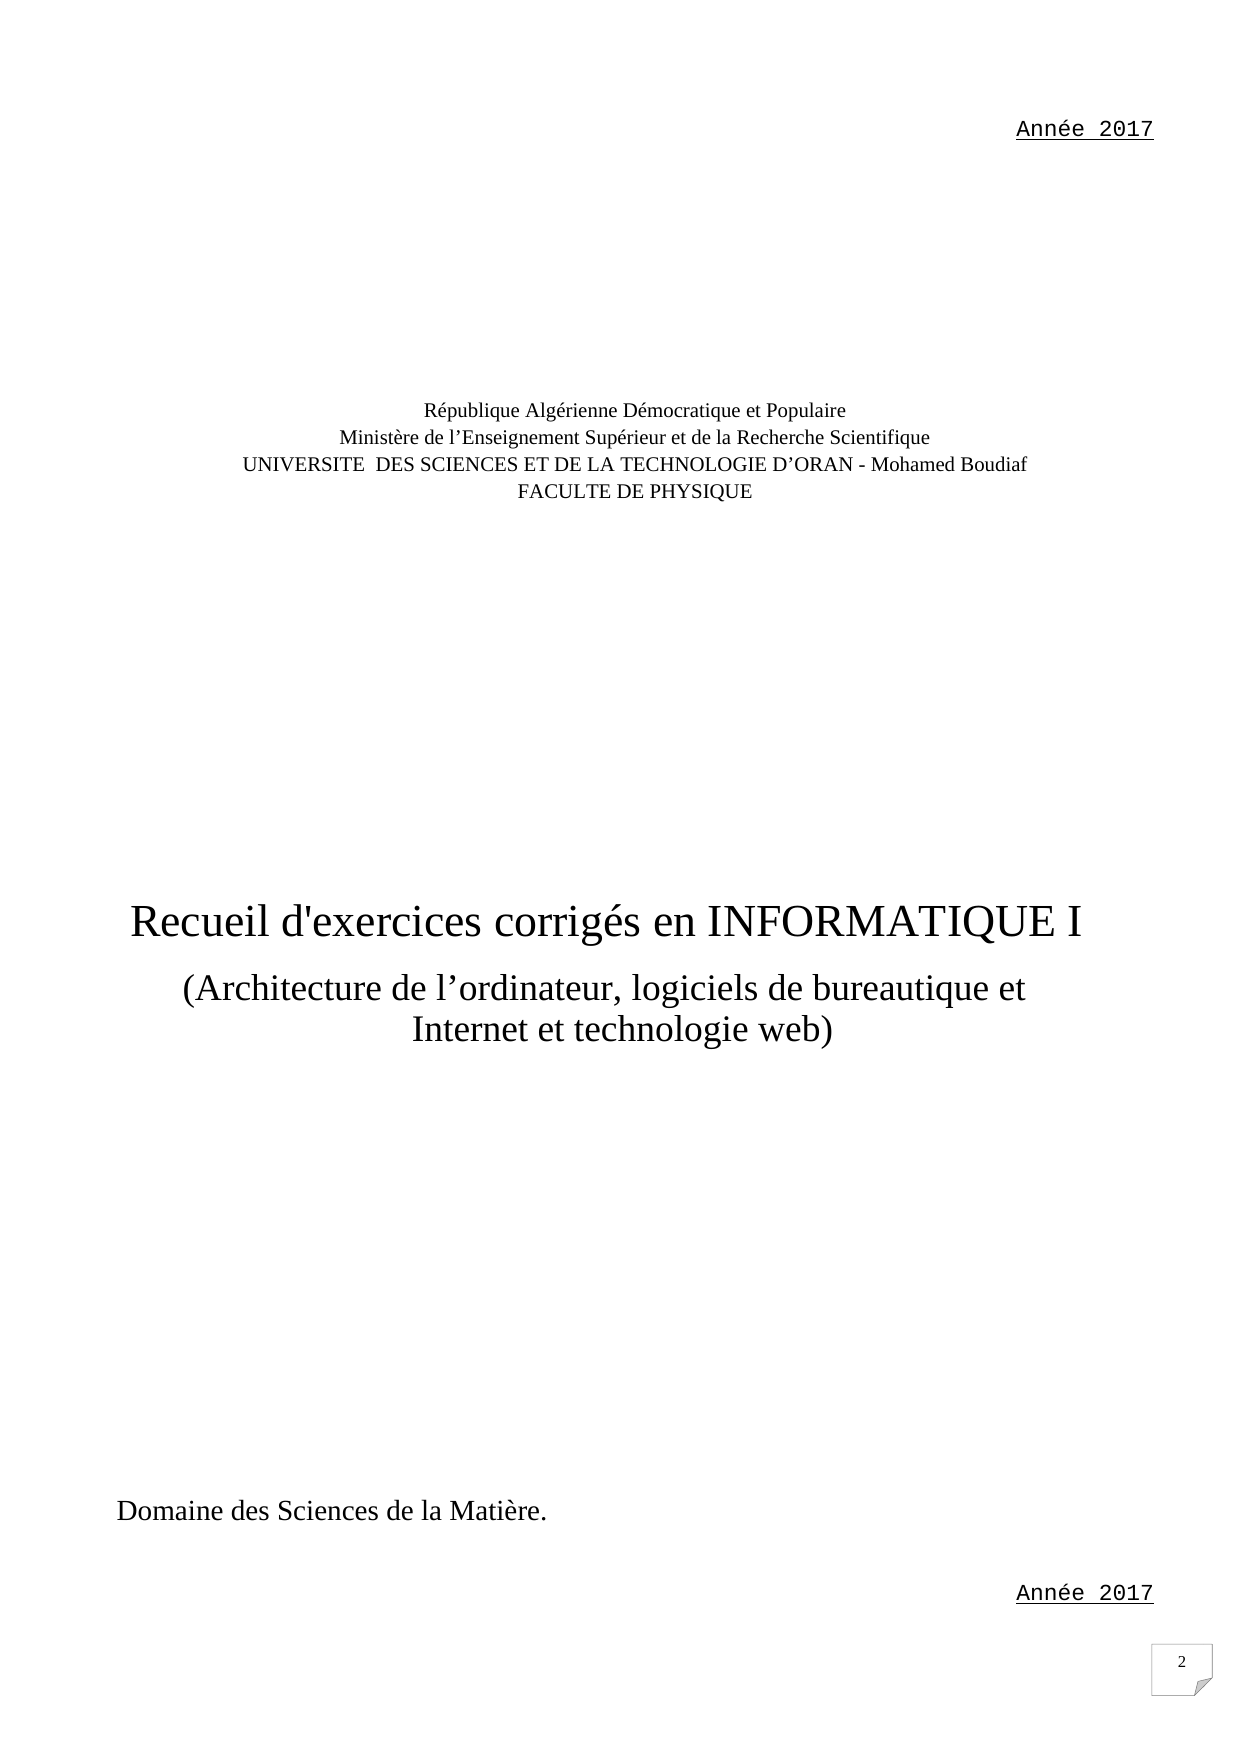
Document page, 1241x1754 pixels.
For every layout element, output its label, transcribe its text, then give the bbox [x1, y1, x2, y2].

text (Architecture de l’ordinateur, logiciels de bureautique et Internet et technologie web) [182, 968, 1152, 1049]
text UNIVERSITE DES SCIENCES ET DE LA TECHNOLOGIE D’ORAN - Mohamed Boudiaf [118, 452, 1152, 476]
text Année 2017 [81, 118, 1153, 143]
text République Algérienne Démocratique et Populaire [118, 397, 1152, 422]
text Recueil d'exercices corrigés en INFORMATIQUE I [130, 894, 1152, 947]
text FACULTE DE PHYSIQUE [118, 479, 1152, 503]
text Domaine des Sciences de la Matière. [116, 1493, 1152, 1527]
text Ministère de l’Enseignement Supérieur et de la Recherche Scientifique [118, 425, 1151, 449]
text Année 2017 [81, 1582, 1153, 1608]
